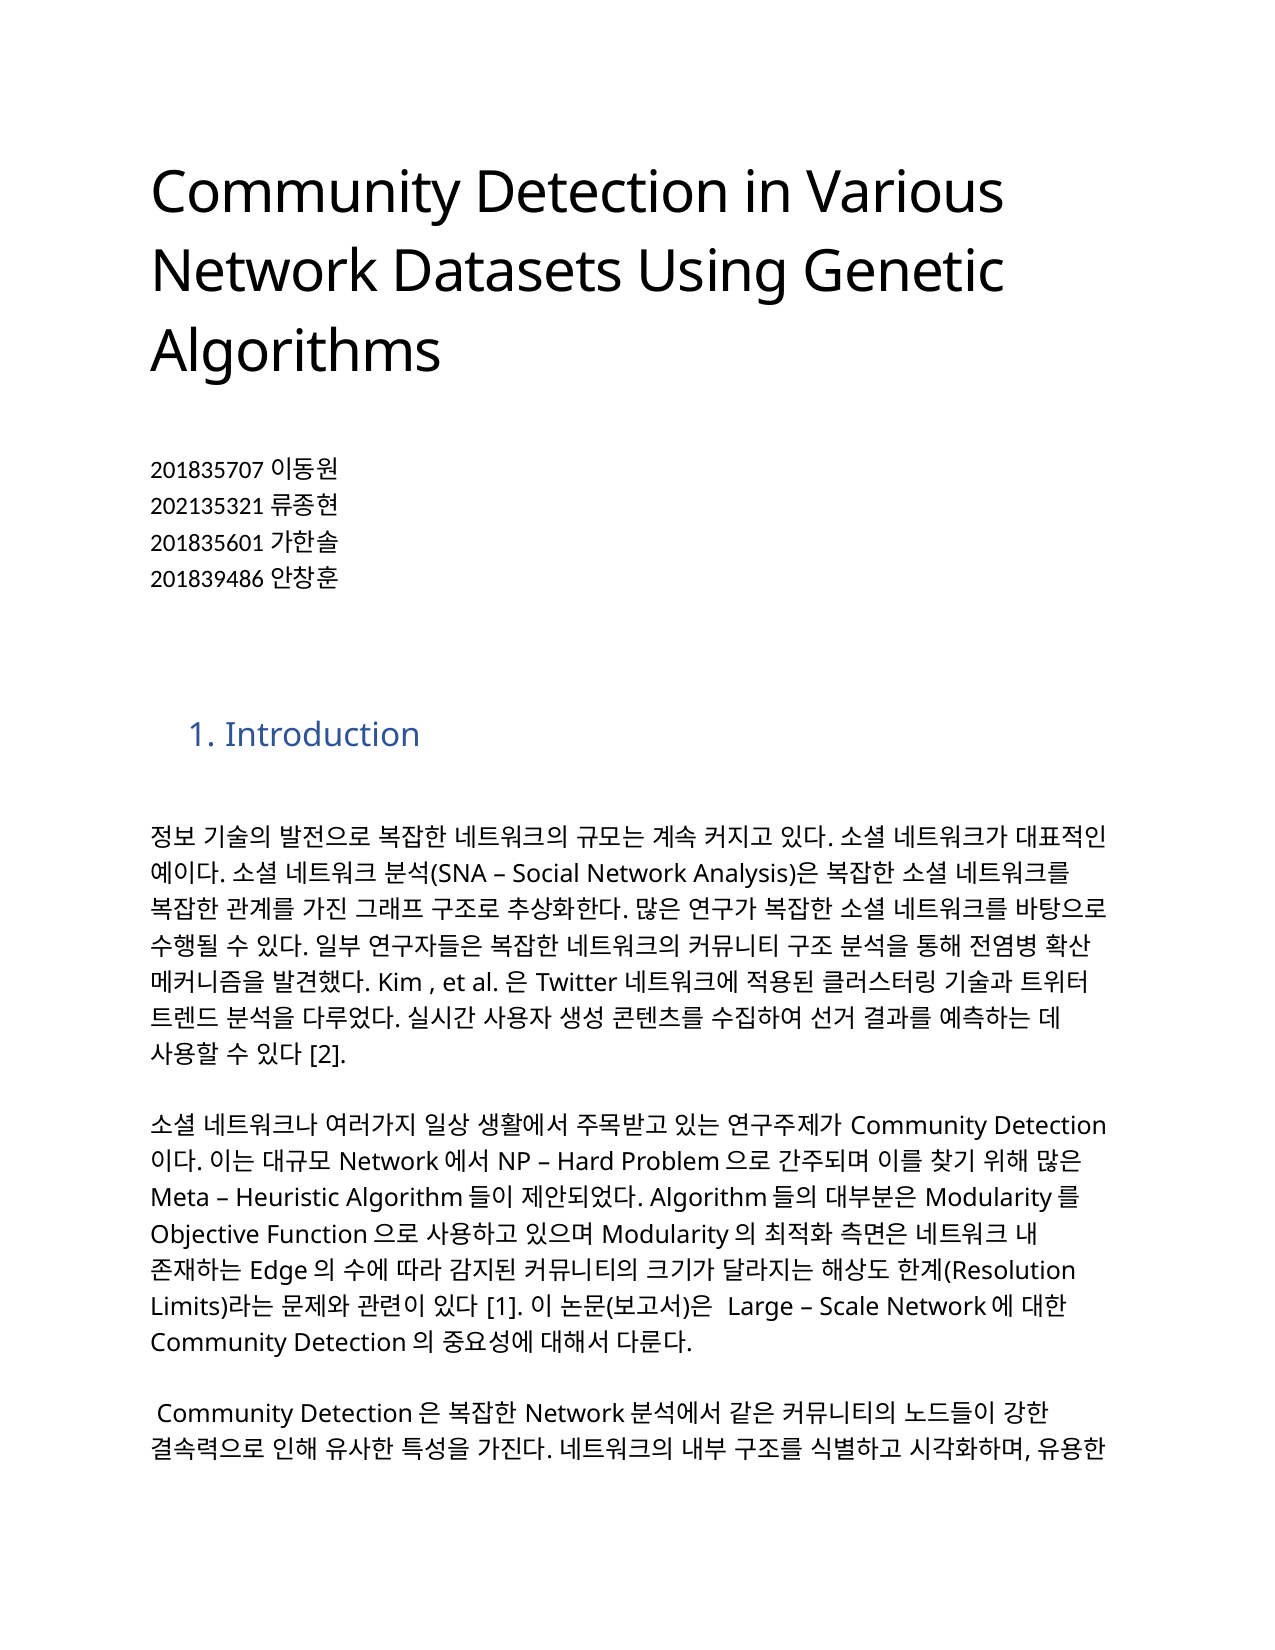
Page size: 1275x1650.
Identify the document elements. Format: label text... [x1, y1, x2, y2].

text 정보 기술의 발전으로 복잡한 네트워크의 규모는 계속 커지고 있다. 소셜 네트워크가 대표적인 예이다. 소셜 네트워크 분석(SNA – Social Network Analysis)은 복잡한 소셜 네트워크를 복잡한 관계를 가진 그래프 구조로 추상화한다. 많은 연구가 복잡한 소셜 네트워크를 바탕으로 수행될 수 있다. 일부 연구자들은 복잡한 네트워크의 커뮤니티 구조 분석을 통해 전염병 확산 메커니즘을 발견했다. Kim , et al. 은 Twitter 네트워크에 적용된 클러스터링 기술과 트위터 트렌드 분석을 다루었다. 실시간 사용자 생성 콘텐츠를 수집하여 선거 결과를 예측하는 데 사용할 수 있다 [2]. [150, 817, 1125, 1071]
text 201835707 이동원 [150, 449, 1125, 486]
text 202135321 류종현 [150, 486, 1125, 522]
text 소셜 네트워크나 여러가지 일상 생활에서 주목받고 있는 연구주제가 Community Detection이다. 이는 대규모 Network에서 NP – Hard Problem으로 간주되며 이를 찾기 위해 많은 Meta – Heuristic Algorithm들이 제안되었다. Algorithm들의 대부분은 Modularity를 Objective Function으로 사용하고 있으며 Modularity의 최적화 측면은 네트워크 내 존재하는 Edge의 수에 따라 감지된 커뮤니티의 크기가 달라지는 해상도 한계(Resolution Limits)라는 문제와 관련이 있다 [1]. 이 논문(보고서)은 Large – Scale Network에 대한 Community Detection의 중요성에 대해서 다룬다. [150, 1105, 1125, 1359]
subtitle Introduction [187, 711, 1125, 756]
text 201839486 안창훈 [150, 558, 1125, 594]
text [150, 1393, 1125, 1466]
title Community Detection in Various Network Datasets Using Genetic Algorithms [150, 150, 1125, 388]
text 201835601 가한솔 [150, 522, 1125, 558]
